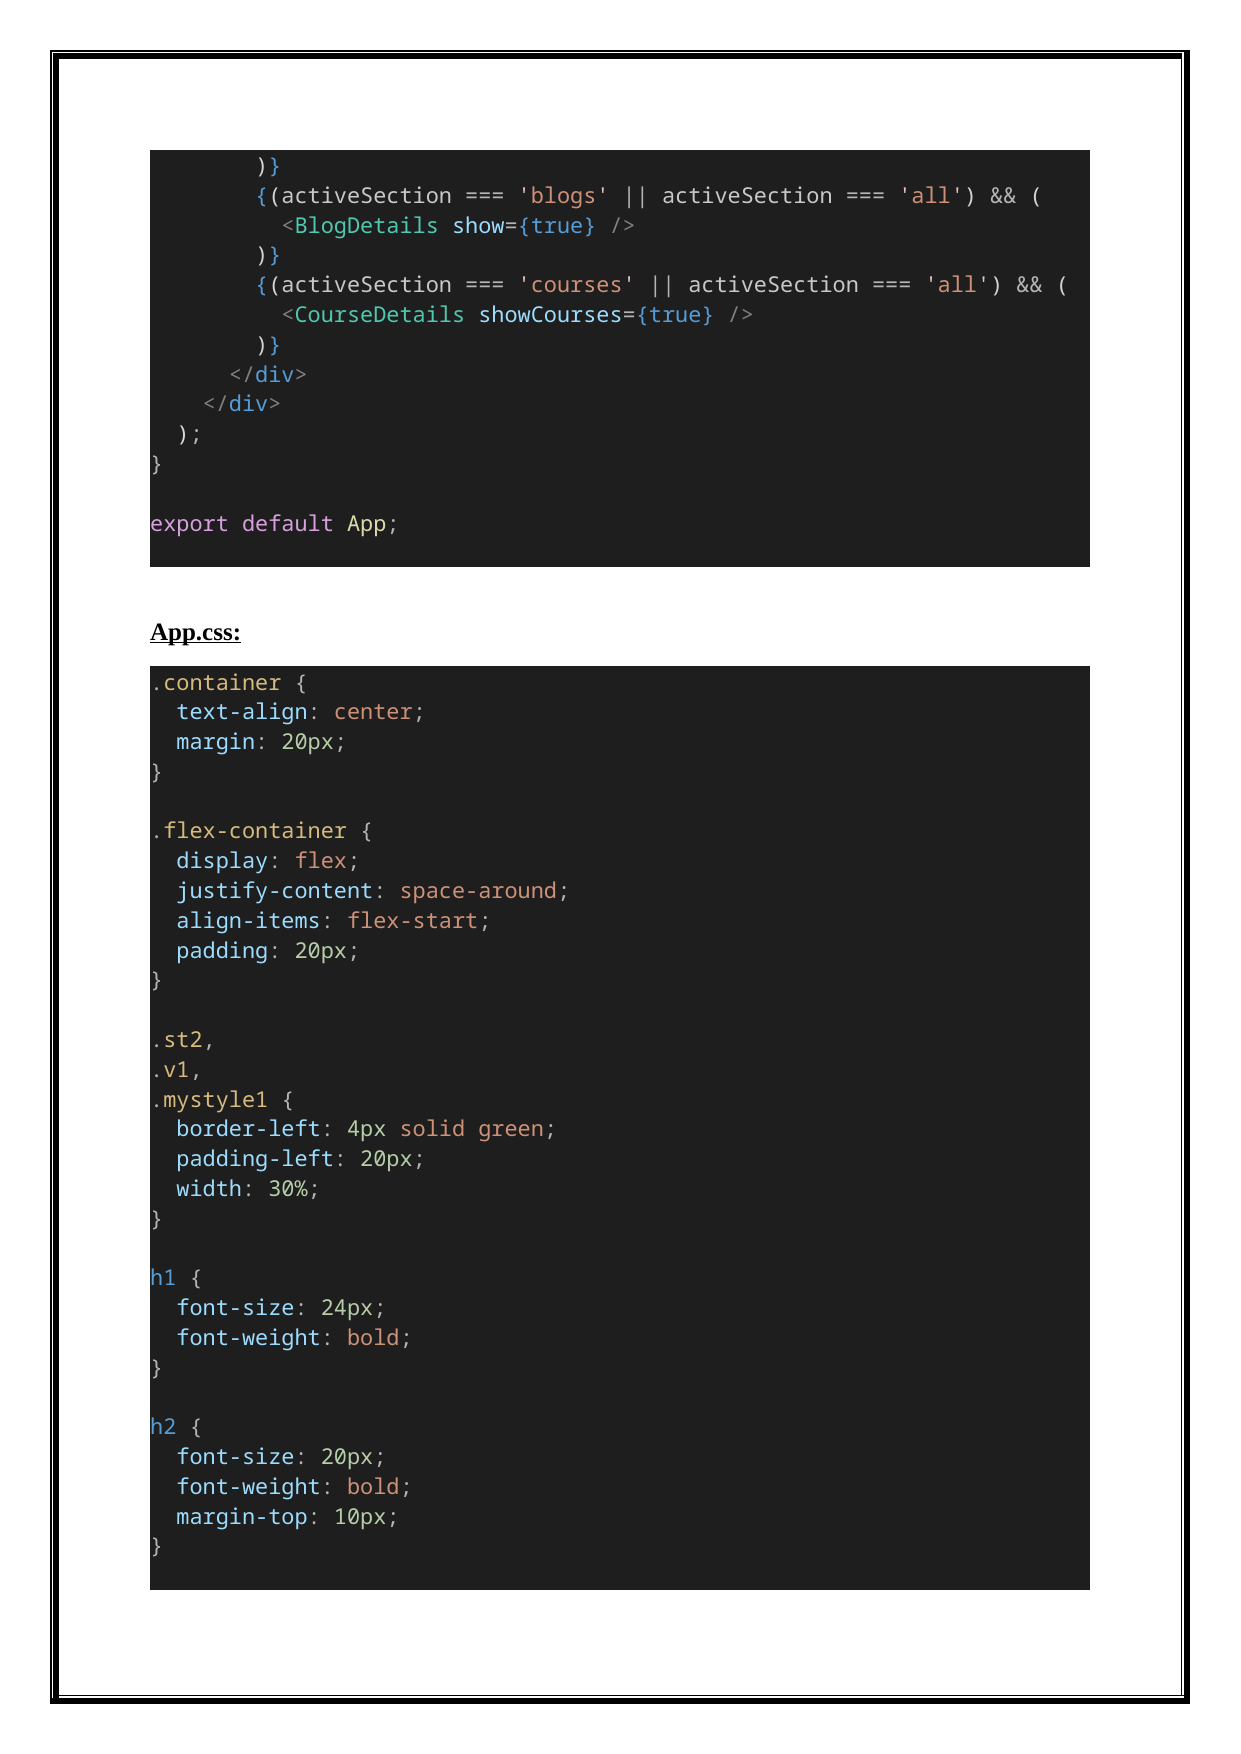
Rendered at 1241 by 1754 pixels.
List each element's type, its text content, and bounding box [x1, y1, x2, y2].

text .v1, [150, 1054, 1090, 1083]
text width: 30%; [150, 1173, 1090, 1203]
text } [150, 1203, 1090, 1232]
text .flex-container { [150, 815, 1090, 845]
text {(activeSection === 'blogs' || activeSection === 'all') && ( [150, 180, 1090, 209]
text </div> [150, 358, 1090, 388]
text align-items: flex-start; [150, 905, 1090, 934]
text margin-top: 10px; [150, 1501, 1090, 1530]
text border-left: 4px solid green; [150, 1113, 1090, 1143]
text ); [150, 418, 1090, 448]
text App.css: [150, 617, 1090, 646]
text </div> [150, 388, 1090, 418]
text {(activeSection === 'courses' || activeSection === 'all') && ( [150, 269, 1090, 299]
text font-size: 20px; [150, 1441, 1090, 1471]
text font-weight: bold; [150, 1322, 1090, 1352]
text export default App; [150, 507, 1090, 537]
text <BlogDetails show={true} /> [150, 209, 1090, 239]
text } [150, 964, 1090, 994]
text h1 { [150, 1262, 1090, 1292]
text } [150, 448, 1090, 478]
text font-weight: bold; [150, 1471, 1090, 1501]
text .st2, [150, 1024, 1090, 1054]
text display: flex; [150, 845, 1090, 875]
text <CourseDetails showCourses={true} /> [150, 299, 1090, 329]
text justify-content: space-around; [150, 875, 1090, 905]
text .mystyle1 { [150, 1083, 1090, 1113]
text )} [150, 150, 1090, 180]
text .container { [150, 666, 1090, 696]
text text-align: center; [150, 696, 1090, 726]
text } [150, 756, 1090, 786]
text font-size: 24px; [150, 1292, 1090, 1322]
text )} [150, 239, 1090, 269]
text h2 { [150, 1411, 1090, 1441]
text margin: 20px; [150, 726, 1090, 756]
text padding: 20px; [150, 934, 1090, 964]
text )} [150, 329, 1090, 358]
text } [150, 1352, 1090, 1381]
text } [150, 1530, 1090, 1560]
text padding-left: 20px; [150, 1143, 1090, 1173]
